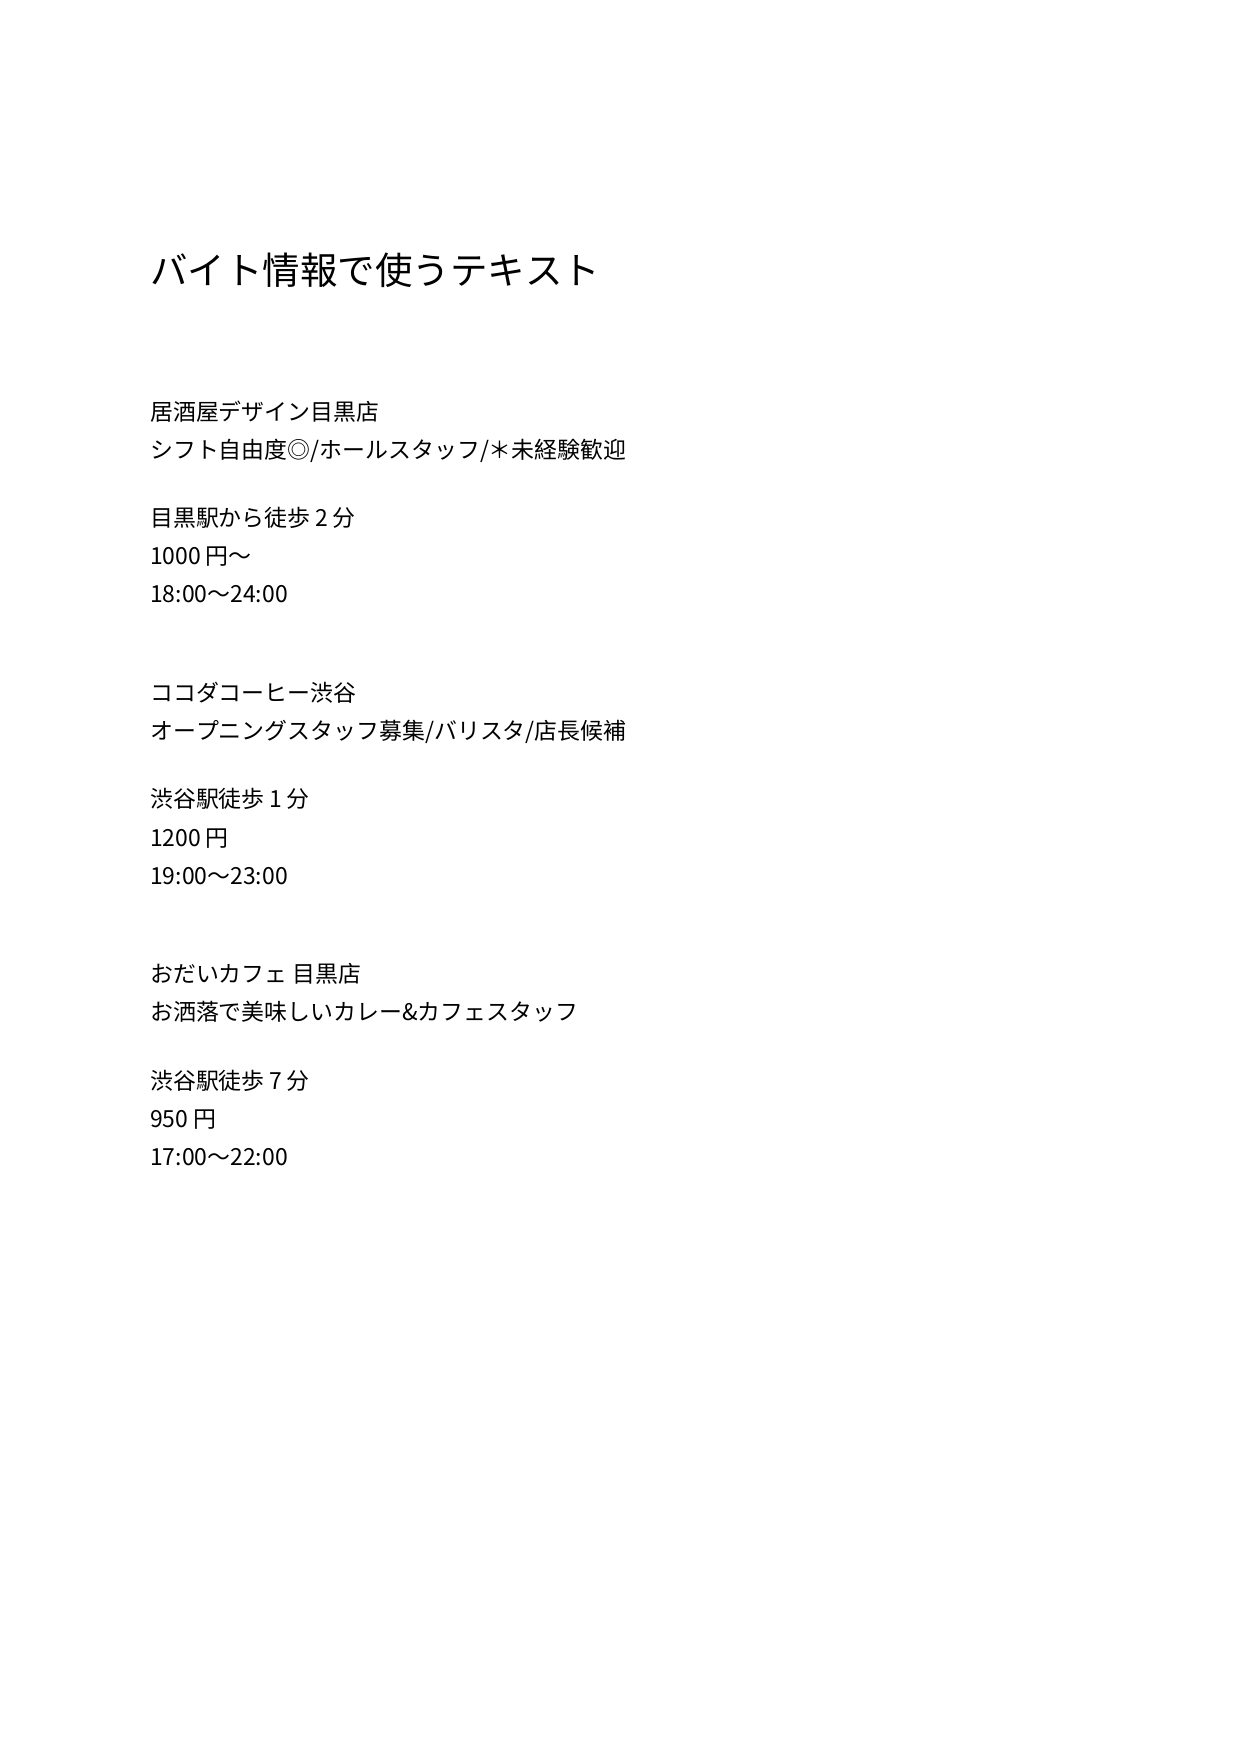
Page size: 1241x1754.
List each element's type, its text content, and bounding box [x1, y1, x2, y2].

text 渋谷駅徒歩7分 [150, 1063, 1090, 1096]
text 1200円 [150, 819, 1090, 853]
text シフト自由度◎/ホールスタッフ/＊未経験歓迎 [150, 432, 1090, 465]
text おだいカフェ 目黒店 [150, 956, 1090, 989]
text バイト情報で使うテキスト [150, 241, 1090, 295]
text オープニングスタッフ募集/バリスタ/店長候補 [150, 713, 1090, 746]
text 居酒屋デザイン目黒店 [150, 394, 1090, 427]
text 19:00〜23:00 [150, 858, 1090, 891]
text 渋谷駅徒歩1分 [150, 781, 1090, 814]
text 18:00〜24:00 [150, 576, 1090, 609]
text 950円 [150, 1101, 1090, 1134]
text 1000円〜 [150, 538, 1090, 571]
text お洒落で美味しいカレー&カフェスタッフ [150, 994, 1090, 1027]
text ココダコーヒー渋谷 [150, 675, 1090, 708]
text 17:00〜22:00 [150, 1139, 1090, 1172]
text 目黒駅から徒歩2分 [150, 500, 1090, 533]
